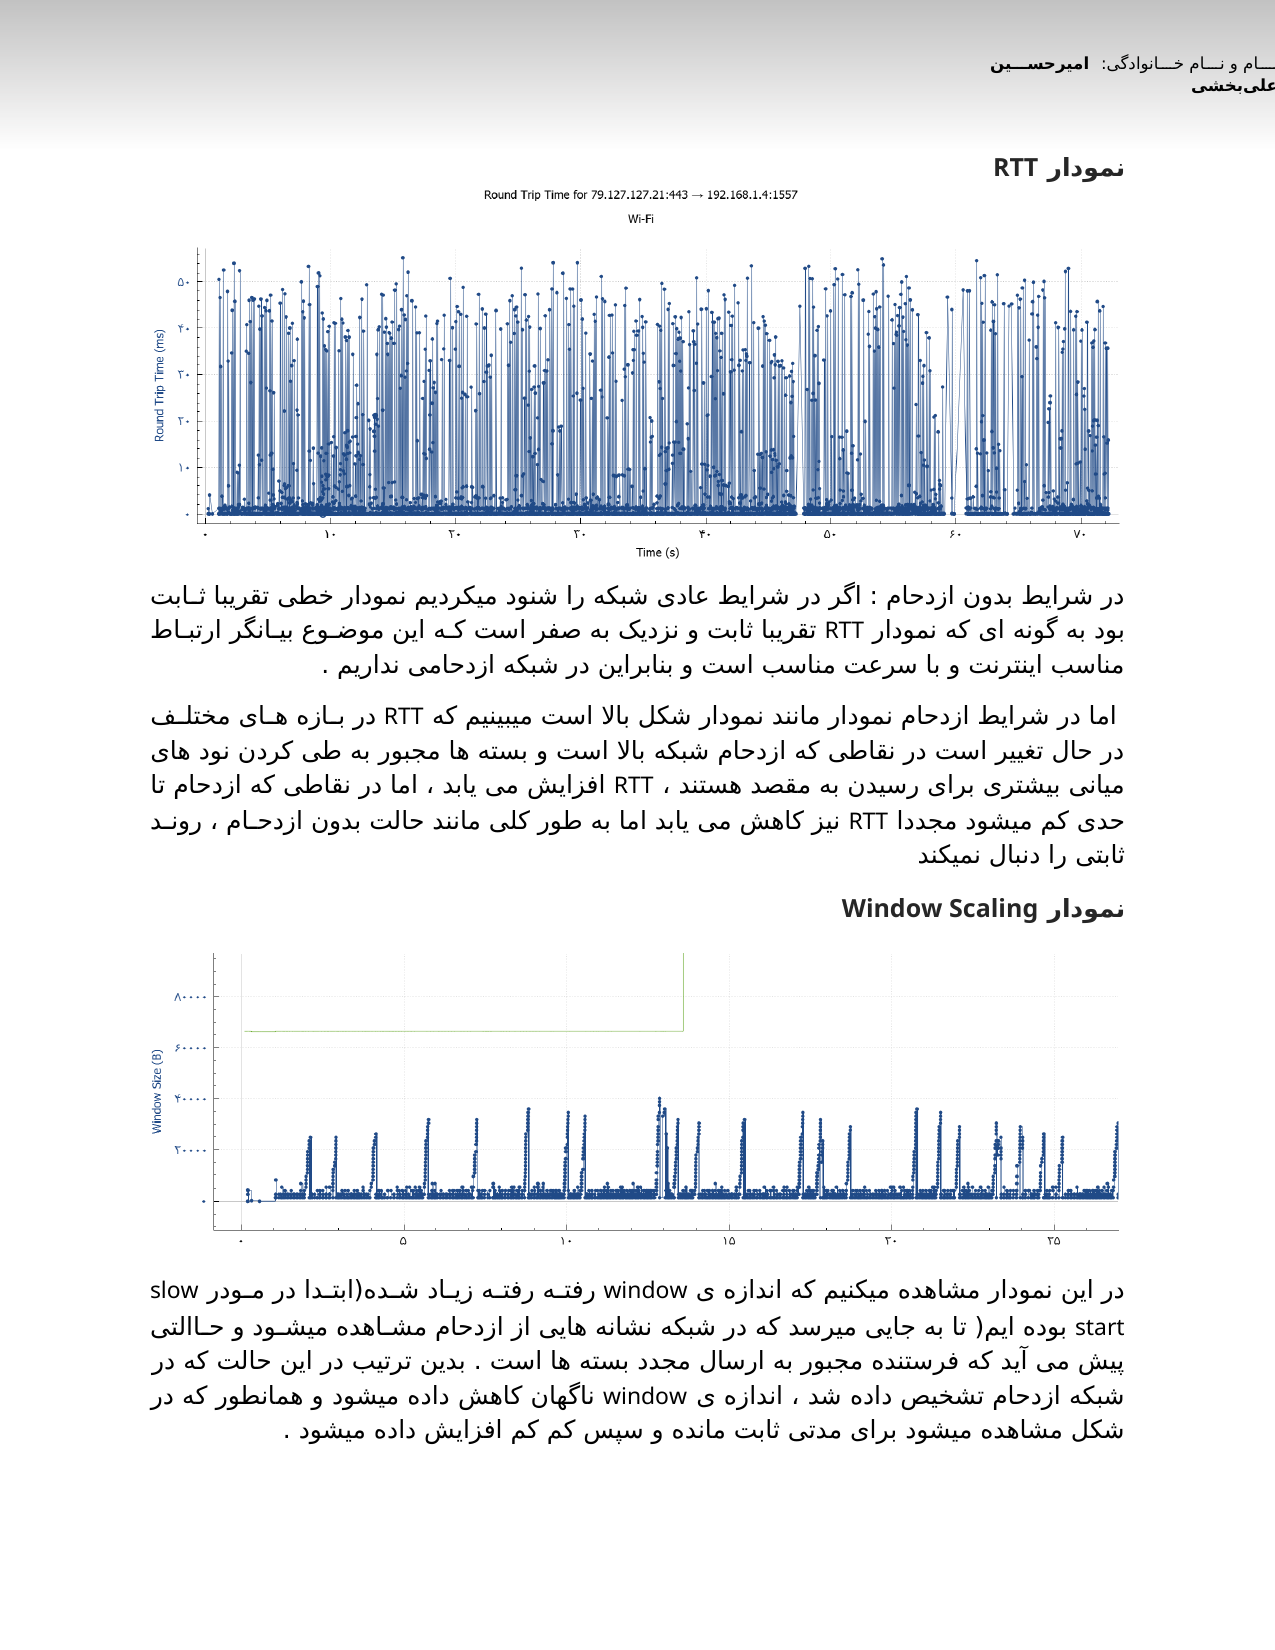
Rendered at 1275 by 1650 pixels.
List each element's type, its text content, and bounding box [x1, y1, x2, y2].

picture [150, 189, 1125, 560]
text در شرایط بدون ازدحام : اگر در شرایط عادی شبکه را شنود میکردیم نمودار خطی تقریبا ثابت بود به گونه ای که نمودار RTT تقریبا ثابت و نزدیک به صفر است که این موضوع بیانگر ارتباط مناسب اینترنت و با سرعت مناسب است و بنابراین در شبکه ازدحامی نداریم . [150, 581, 1125, 679]
text در این نمودار مشاهده میکنیم که اندازه ی window رفته رفته زیاد شده(ابتدا در مودر slow start بوده ایم( تا به جایی میرسد که در شبکه نشانه هایی از ازدحام مشاهده میشود و حاالتی پیش می آید که فرستنده مجبور به ارسال مجدد بسته ها است . بدین ترتیب در این حالت که در شبکه ازدحام تشخیص داده شد ، اندازه ی window ناگهان کاهش داده میشود و همانطور که در شکل مشاهده میشود برای مدتی ثابت مانده و سپس کم کم افزایش داده میشود . [150, 1274, 1125, 1444]
picture [150, 930, 1125, 1254]
subtitle نمودار Window Scaling [150, 891, 1125, 925]
subtitle نمودار RTT [150, 150, 1125, 184]
text اما در شرایط ازدحام نمودار مانند نمودار شکل بالا است میبینیم که RTT در بازه های مختلف در حال تغییر است در نقاطی که ازدحام شبکه بالا است و بسته ها مجبور به طی کردن نود های میانی بیشتری برای رسیدن به مقصد هستند ، RTT افزایش می یابد ، اما در نقاطی که ازدحام تا حدی کم میشود مجددا RTT نیز کاهش می یابد اما به طور کلی مانند حالت بدون ازدحام ، روند ثابتی را دنبال نمیکند [150, 700, 1125, 870]
